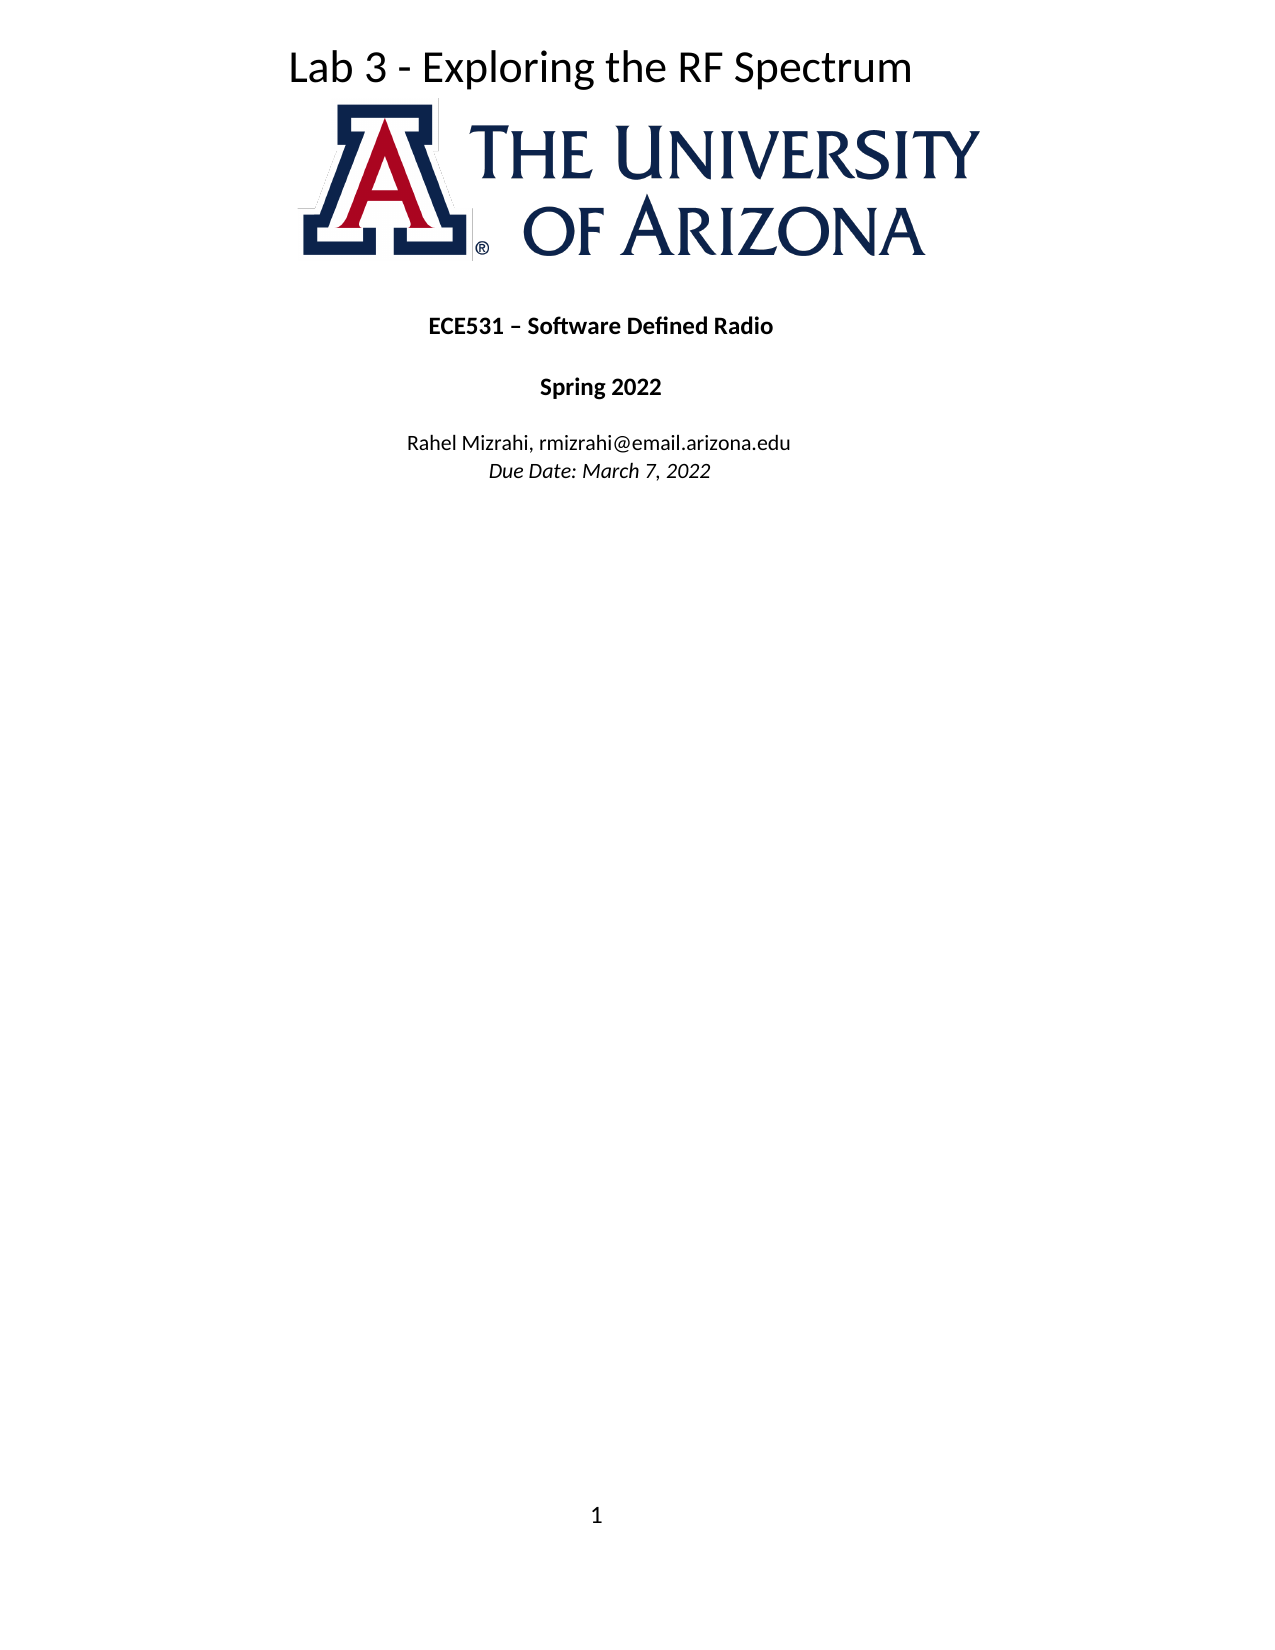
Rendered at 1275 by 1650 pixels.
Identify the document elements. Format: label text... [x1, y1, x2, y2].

text Spring 2022 [60, 371, 1141, 401]
text Lab 3 - Exploring the RF Spectrum [60, 38, 1141, 94]
text Rahel Mizrahi, rmizrahi@email.arizona.edu [60, 429, 1137, 456]
text ECE531 – Software Defined Radio [60, 310, 1141, 340]
text Due Date: March 7, 2022 [60, 458, 1141, 484]
picture [297, 98, 980, 261]
